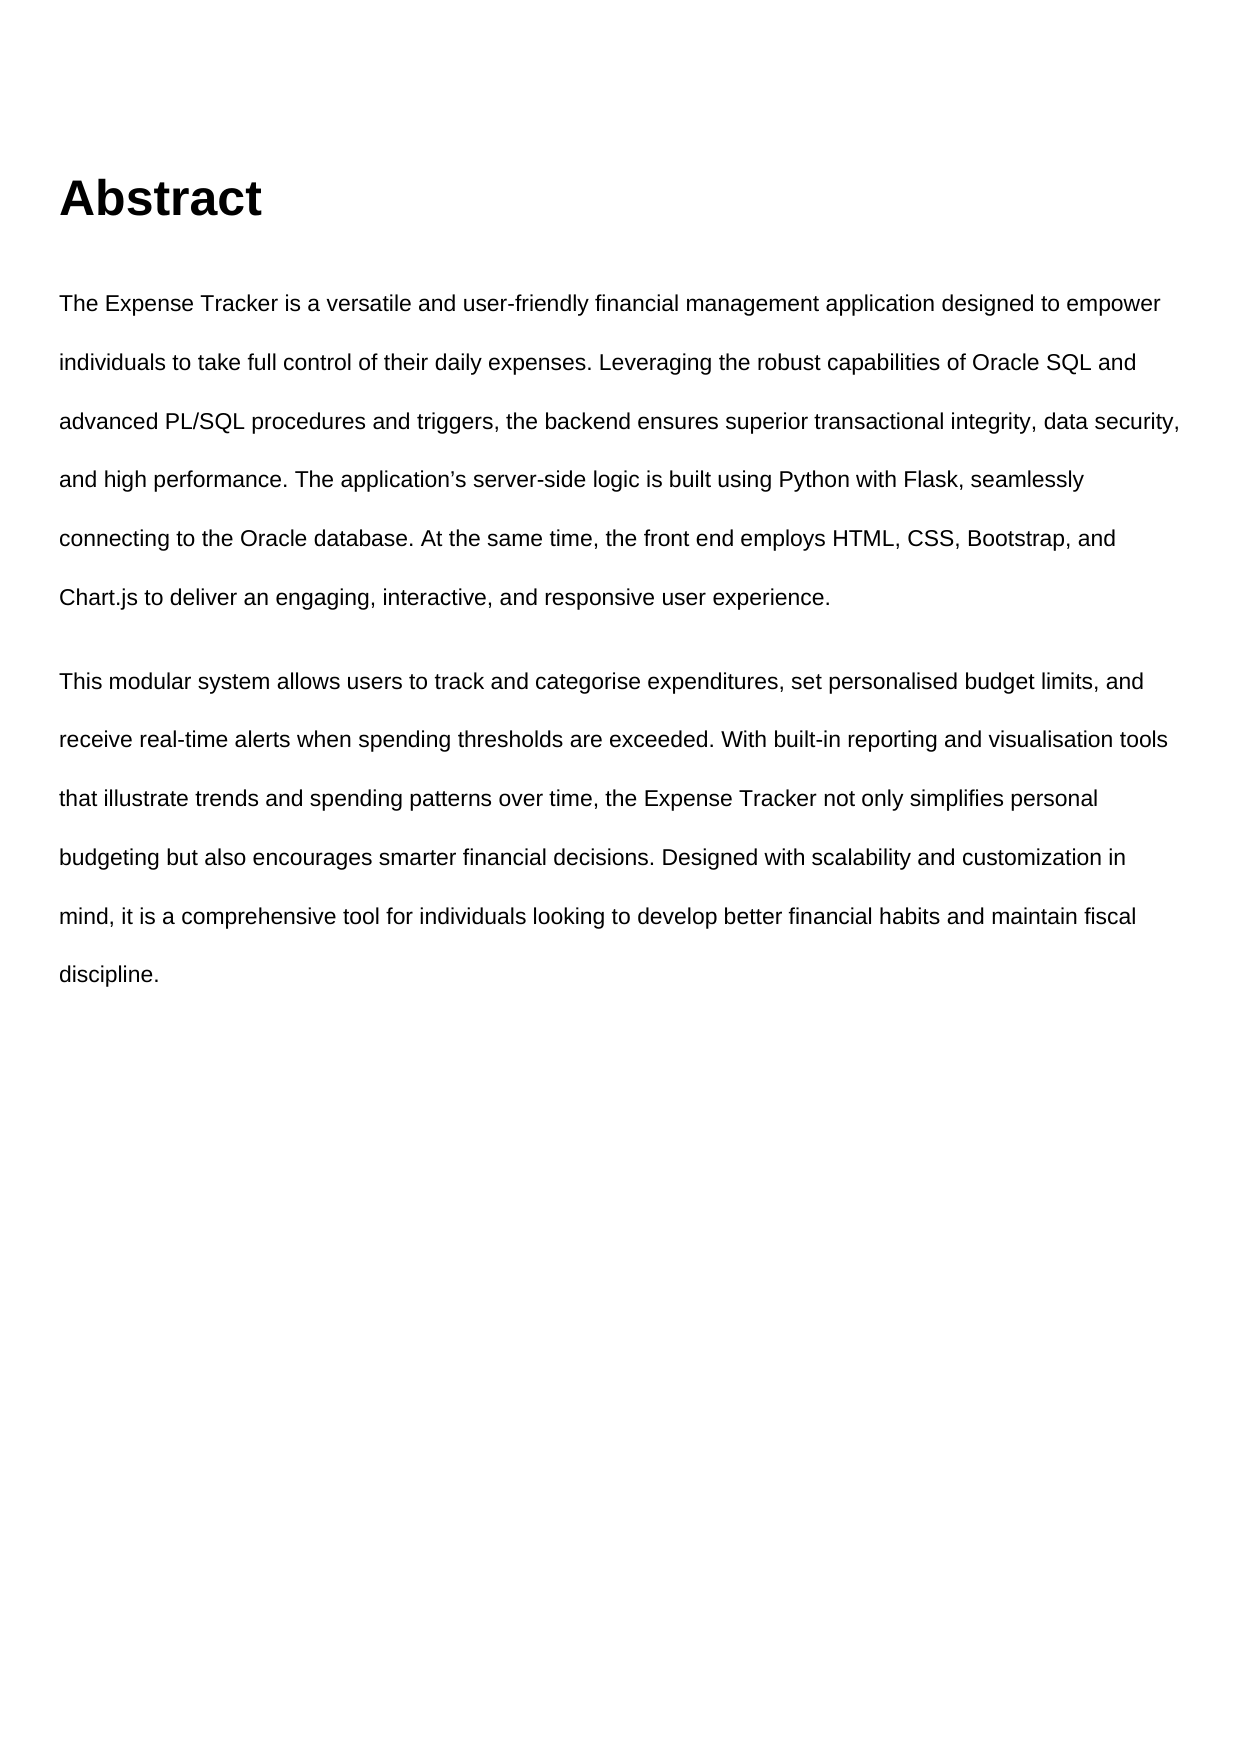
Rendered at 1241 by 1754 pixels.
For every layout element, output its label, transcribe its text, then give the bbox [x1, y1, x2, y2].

text This modular system allows users to track and categorise expenditures, set personalised budget limits, and receive real-time alerts when spending thresholds are exceeded. With built-in reporting and visualisation tools that illustrate trends and spending patterns over time, the Expense Tracker not only simplifies personal budgeting but also encourages smarter financial decisions. Designed with scalability and customization in mind, it is a comprehensive tool for individuals looking to develop better financial habits and maintain fiscal discipline. [59, 668, 1181, 988]
text The Expense Tracker is a versatile and user-friendly financial management application designed to empower individuals to take full control of their daily expenses. Leveraging the robust capabilities of Oracle SQL and advanced PL/SQL procedures and triggers, the backend ensures superior transactional integrity, data security, and high performance. The application’s server-side logic is built using Python with Flask, seamlessly connecting to the Oracle database. At the same time, the front end employs HTML, CSS, Bootstrap, and Chart.js to deliver an engaging, interactive, and responsive user experience. [59, 290, 1181, 610]
subtitle Abstract [59, 169, 1187, 226]
